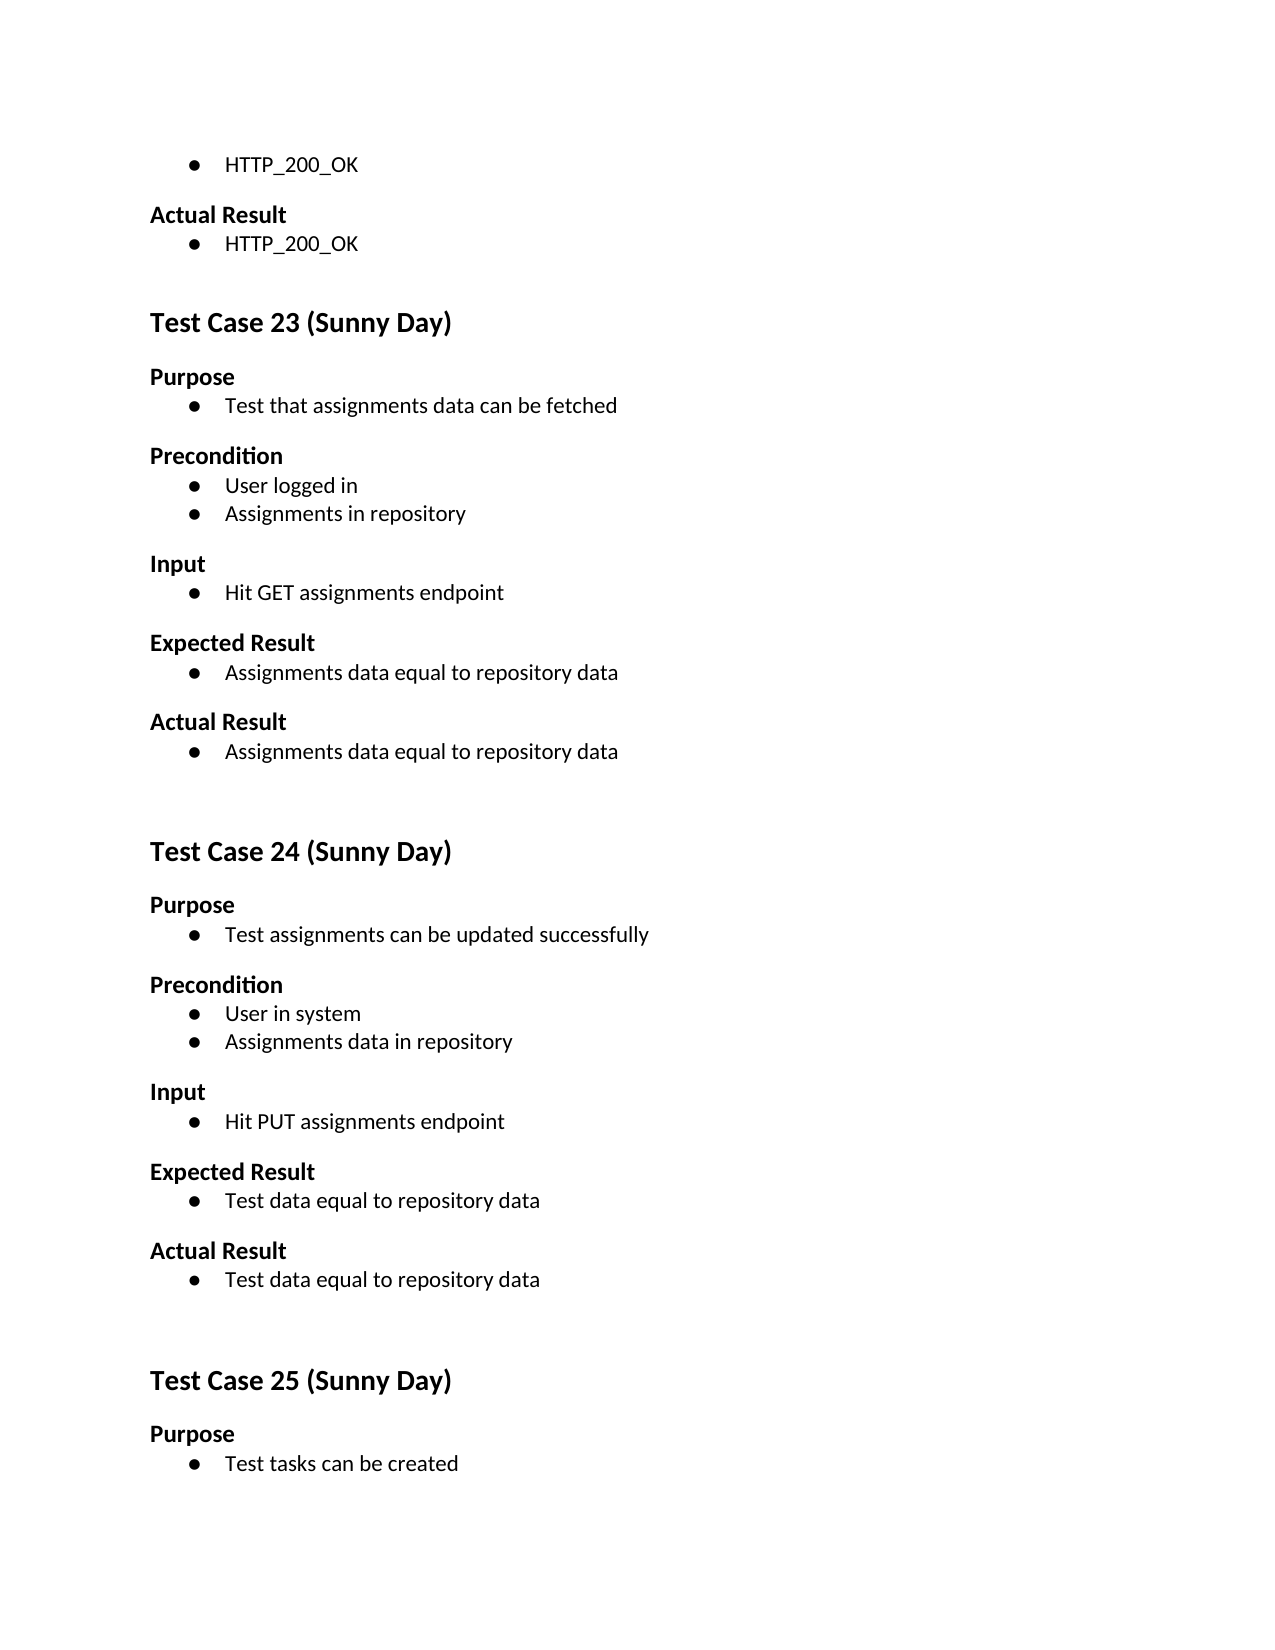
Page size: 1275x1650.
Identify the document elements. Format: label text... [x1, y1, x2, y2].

text Test Case 23 (Sunny Day) [150, 304, 1125, 340]
text Purpose [150, 361, 1125, 392]
text Purpose [150, 889, 1125, 920]
text Purpose [150, 1418, 1125, 1449]
text Input [150, 548, 1125, 578]
list Hit GET assignments endpoint [187, 578, 1125, 606]
list Test data equal to repository data [187, 1186, 1125, 1214]
text Test Case 24 (Sunny Day) [150, 833, 1125, 869]
text Test Case 25 (Sunny Day) [150, 1362, 1125, 1397]
list Assignments data in repository [187, 1027, 1125, 1056]
list Test that assignments data can be fetched [187, 392, 1125, 419]
list Test data equal to repository data [187, 1266, 1125, 1294]
text Actual Result [150, 707, 1125, 737]
list Hit PUT assignments endpoint [187, 1107, 1125, 1135]
list HTTP_200_OK [187, 150, 1125, 178]
text Precondition [150, 440, 1125, 471]
list HTTP_200_OK [187, 229, 1125, 284]
text Precondition [150, 969, 1125, 999]
list Test assignments can be updated successfully [187, 920, 1125, 948]
text Actual Result [150, 199, 1125, 229]
text Input [150, 1076, 1125, 1107]
list User logged in [187, 471, 1125, 499]
text Expected Result [150, 627, 1125, 658]
list Assignments data equal to repository data [187, 658, 1125, 686]
text Actual Result [150, 1235, 1125, 1266]
list Assignments data equal to repository data [187, 737, 1125, 765]
list User in system [187, 999, 1125, 1027]
list Test tasks can be created [187, 1449, 1125, 1477]
text Expected Result [150, 1156, 1125, 1186]
list Assignments in repository [187, 499, 1125, 527]
